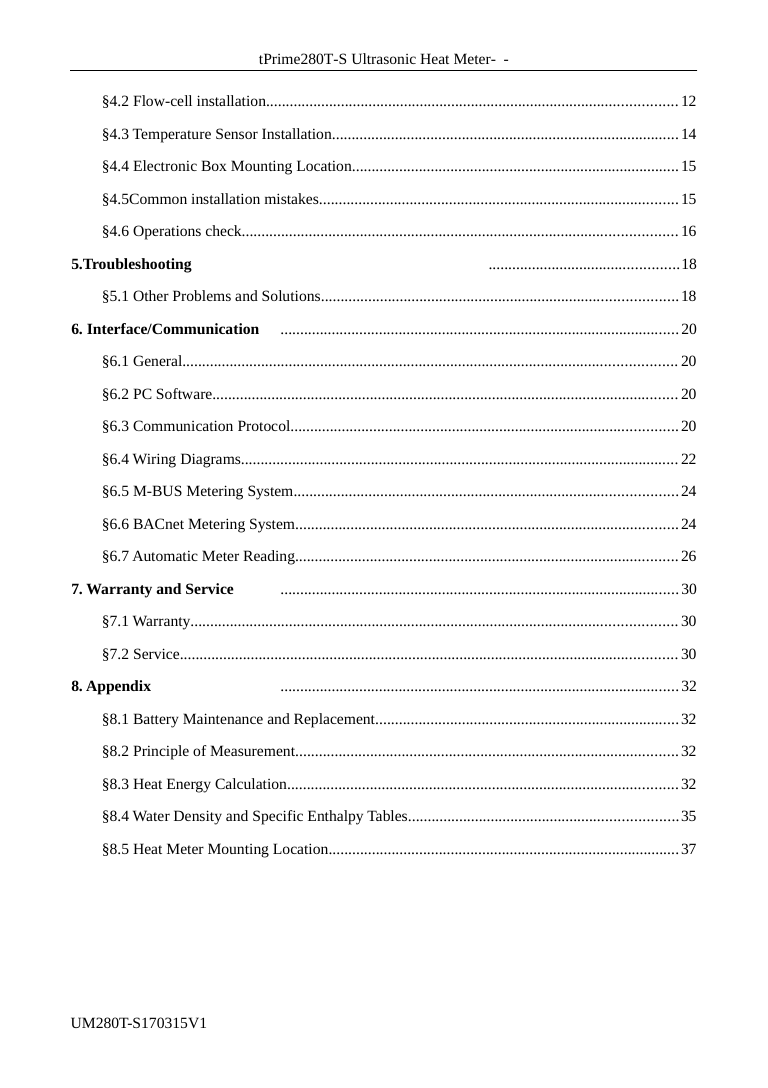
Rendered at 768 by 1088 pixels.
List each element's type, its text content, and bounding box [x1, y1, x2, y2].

text §4.3 Temperature Sensor Installation 14 [102, 117, 697, 150]
text §8.3 Heat Energy Calculation 32 [102, 767, 697, 800]
text §8.1 Battery Maintenance and Replacement 32 [102, 702, 697, 735]
text §8.4 Water Density and Specific Enthalpy Tables 35 [102, 800, 697, 832]
text §6.5 M-BUS Metering System 24 [102, 475, 697, 507]
text 7. Warranty and Service 30 [70, 572, 697, 605]
text §8.5 Heat Meter Mounting Location 37 [102, 832, 697, 865]
text §6.6 BACnet Metering System 24 [102, 507, 697, 540]
text §6.7 Automatic Meter Reading 26 [102, 540, 697, 572]
text §4.6 Operations check 16 [102, 215, 697, 247]
text 8. Appendix 32 [70, 670, 697, 702]
text §8.2 Principle of Measurement 32 [102, 735, 697, 767]
text §7.2 Service 30 [102, 637, 697, 670]
text §6.1 General 20 [102, 345, 697, 377]
text §6.3 Communication Protocol 20 [102, 410, 697, 442]
text §7.1 Warranty 30 [102, 605, 697, 637]
text §4.4 Electronic Box Mounting Location 15 [102, 150, 697, 182]
text 6. Interface/Communication 20 [70, 312, 697, 345]
text §5.1 Other Problems and Solutions 18 [102, 280, 697, 312]
text §4.5Common installation mistakes 15 [102, 182, 697, 215]
text §6.4 Wiring Diagrams 22 [102, 442, 697, 475]
text §4.2 Flow-cell installation 12 [102, 85, 697, 117]
text 5.Troubleshooting 18 [70, 247, 697, 280]
text §6.2 PC Software 20 [102, 377, 697, 410]
